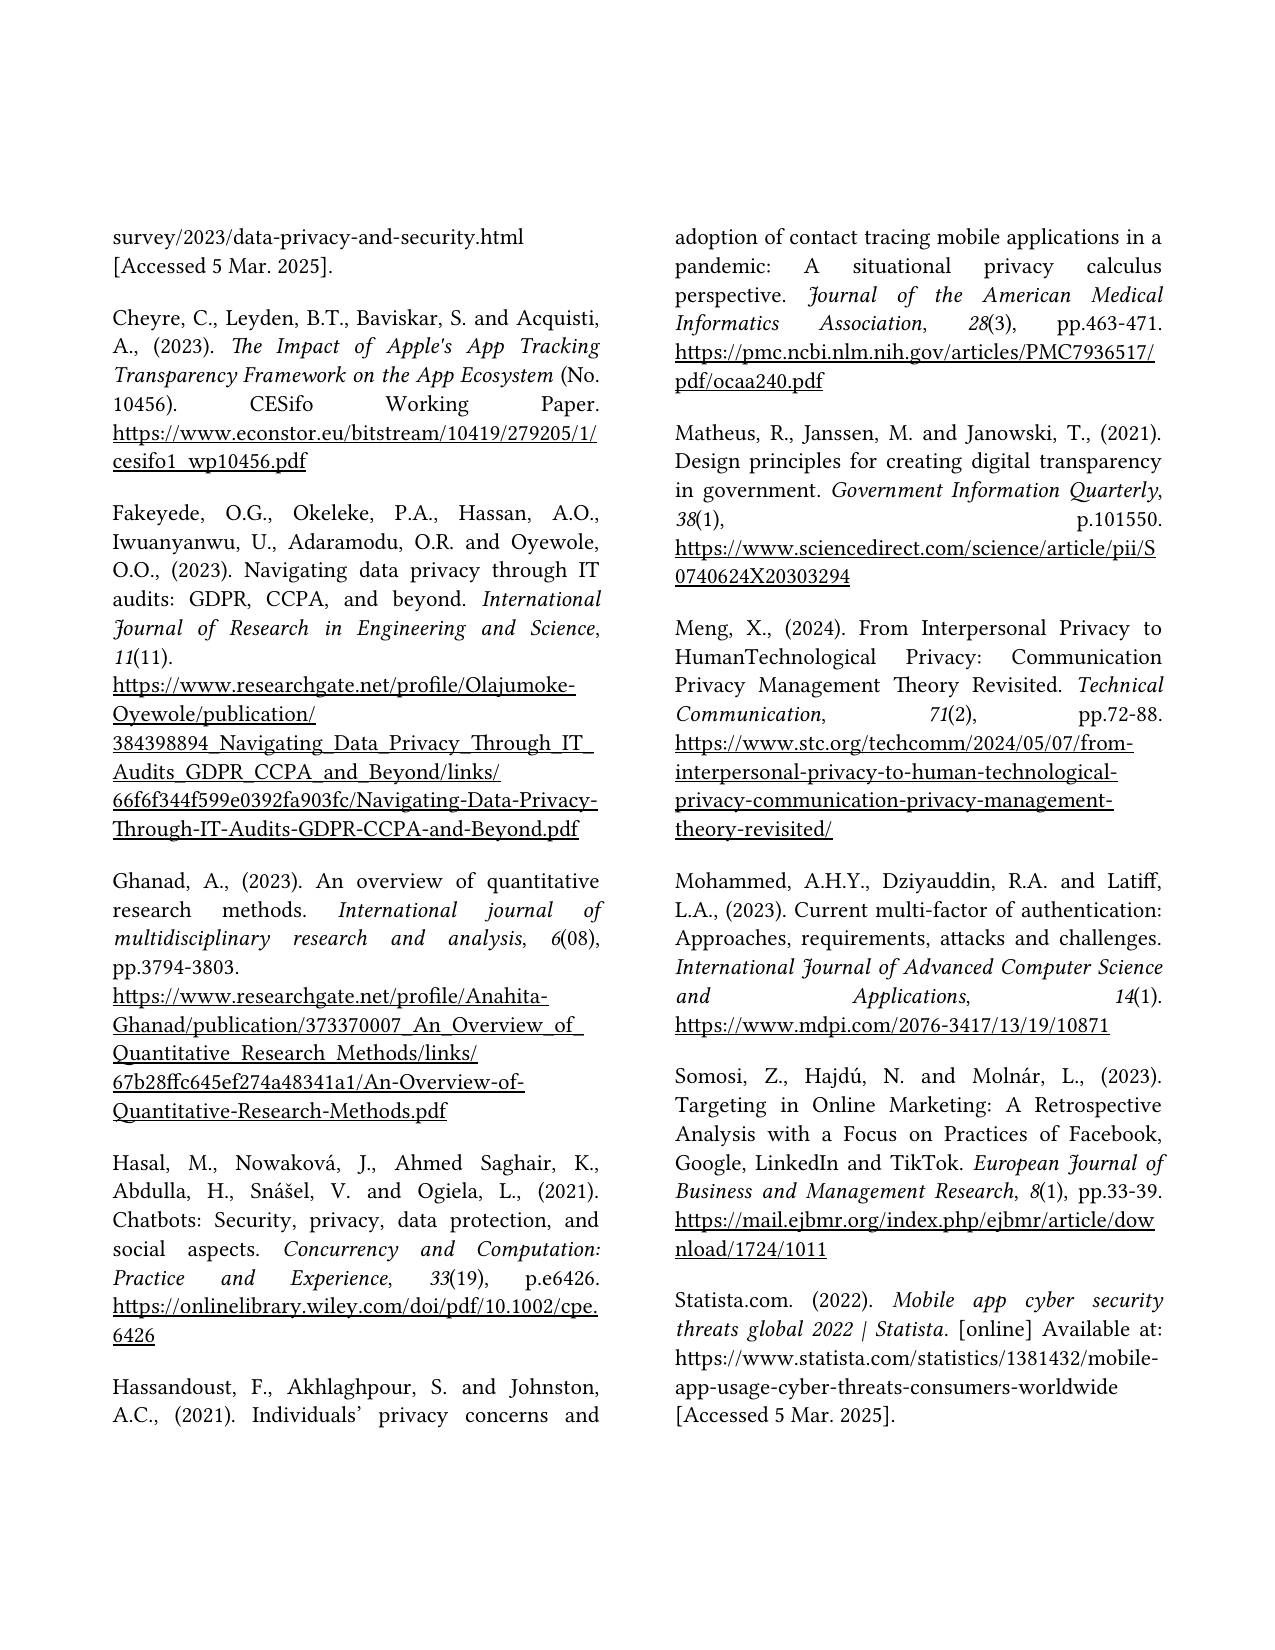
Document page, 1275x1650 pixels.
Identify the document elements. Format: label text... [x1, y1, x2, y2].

text Matheus, R., Janssen, M. and Janowski, T., (2021). Design principles for creating digital transparency in government. Government Information Quarterly, 38(1), p.101550. https://www.sciencedirect.com/science/article/pii/S0740624X20303294 [675, 419, 1162, 589]
text Fakeyede, O.G., Okeleke, P.A., Hassan, A.O., Iwuanyanwu, U., Adaramodu, O.R. and Oyewole, O.O., (2023). Navigating data privacy through IT audits: GDPR, CCPA, and beyond. International Journal of Research in Engineering and Science, 11(11). https://www.researchgate.net/profile/Olajumoke-Oyewole/publication/384398894_Navigating_Data_Privacy_Through_IT_Audits_GDPR_CCPA_and_Beyond/links/66f6f344f599e0392fa903fc/Navigating-Data-Privacy-Through-IT-Audits-GDPR-CCPA-and-Beyond.pdf [112, 500, 600, 842]
text Somosi, Z., Hajdú, N. and Molnár, L., (2023). Targeting in Online Marketing: A Retrospective Analysis with a Focus on Practices of Facebook, Google, LinkedIn and TikTok. European Journal of Business and Management Research, 8(1), pp.33-39. https://mail.ejbmr.org/index.php/ejbmr/article/download/1724/1011 [675, 1063, 1162, 1262]
text Cheyre, C., Leyden, B.T., Baviskar, S. and Acquisti, A., (2023). The Impact of Apple's App Tracking Transparency Framework on the App Ecosystem (No. 10456). CESifo Working Paper. https://www.econstor.eu/bitstream/10419/279205/1/cesifo1_wp10456.pdf [112, 304, 600, 474]
text Hasal, M., Nowaková, J., Ahmed Saghair, K., Abdulla, H., Snášel, V. and Ogiela, L., (2021). Chatbots: Security, privacy, data protection, and social aspects. Concurrency and Computation: Practice and Experience, 33(19), p.e6426. https://onlinelibrary.wiley.com/doi/pdf/10.1002/cpe.6426 [112, 1149, 600, 1348]
text Ghanad, A., (2023). An overview of quantitative research methods. International journal of multidisciplinary research and analysis, 6(08), pp.3794-3803. https://www.researchgate.net/profile/Anahita-Ghanad/publication/373370007_An_Overview_of_Quantitative_Research_Methods/links/67b28ffc645ef274a48341a1/An-Overview-of-Quantitative-Research-Methods.pdf [112, 868, 600, 1124]
text Statista.com. (2022). Mobile app cyber security threats global 2022 | Statista. [online] Available at: https://www.statista.com/statistics/1381432/mobile-app-usage-cyber-threats-consumers-worldwide [Accessed 5 Mar. 2025]. [675, 1287, 1162, 1428]
text Hassandoust, F., Akhlaghpour, S. and Johnston, A.C., (2021). Individuals’ privacy concerns and adoption of contact tracing mobile applications in a pandemic: A situational privacy calculus perspective. Journal of the American Medical Informatics Association, 28(3), pp.463-471. https://pmc.ncbi.nlm.nih.gov/articles/PMC7936517/pdf/ocaa240.pdf [675, 224, 1162, 394]
text Mohammed, A.H.Y., Dziyauddin, R.A. and Latiff, L.A., (2023). Current multi-factor of authentication: Approaches, requirements, attacks and challenges. International Journal of Advanced Computer Science and Applications, 14(1). https://www.mdpi.com/2076-3417/13/19/10871 [675, 868, 1162, 1038]
text Meng, X., (2024). From Interpersonal Privacy to HumanTechnological Privacy: Communication Privacy Management Theory Revisited. Technical Communication, 71(2), pp.72-88. https://www.stc.org/techcomm/2024/05/07/from-interpersonal-privacy-to-human-technological-privacy-communication-privacy-management-theory-revisited/ [675, 615, 1162, 842]
text Hassandoust, F., Akhlaghpour, S. and Johnston, A.C., (2021). Individuals’ privacy concerns and adoption of contact tracing mobile applications in a pandemic: A situational privacy calculus perspective. Journal of the American Medical Informatics Association, 28(3), pp.463-471. https://pmc.ncbi.nlm.nih.gov/articles/PMC7936517/pdf/ocaa240.pdf [112, 1373, 600, 1428]
